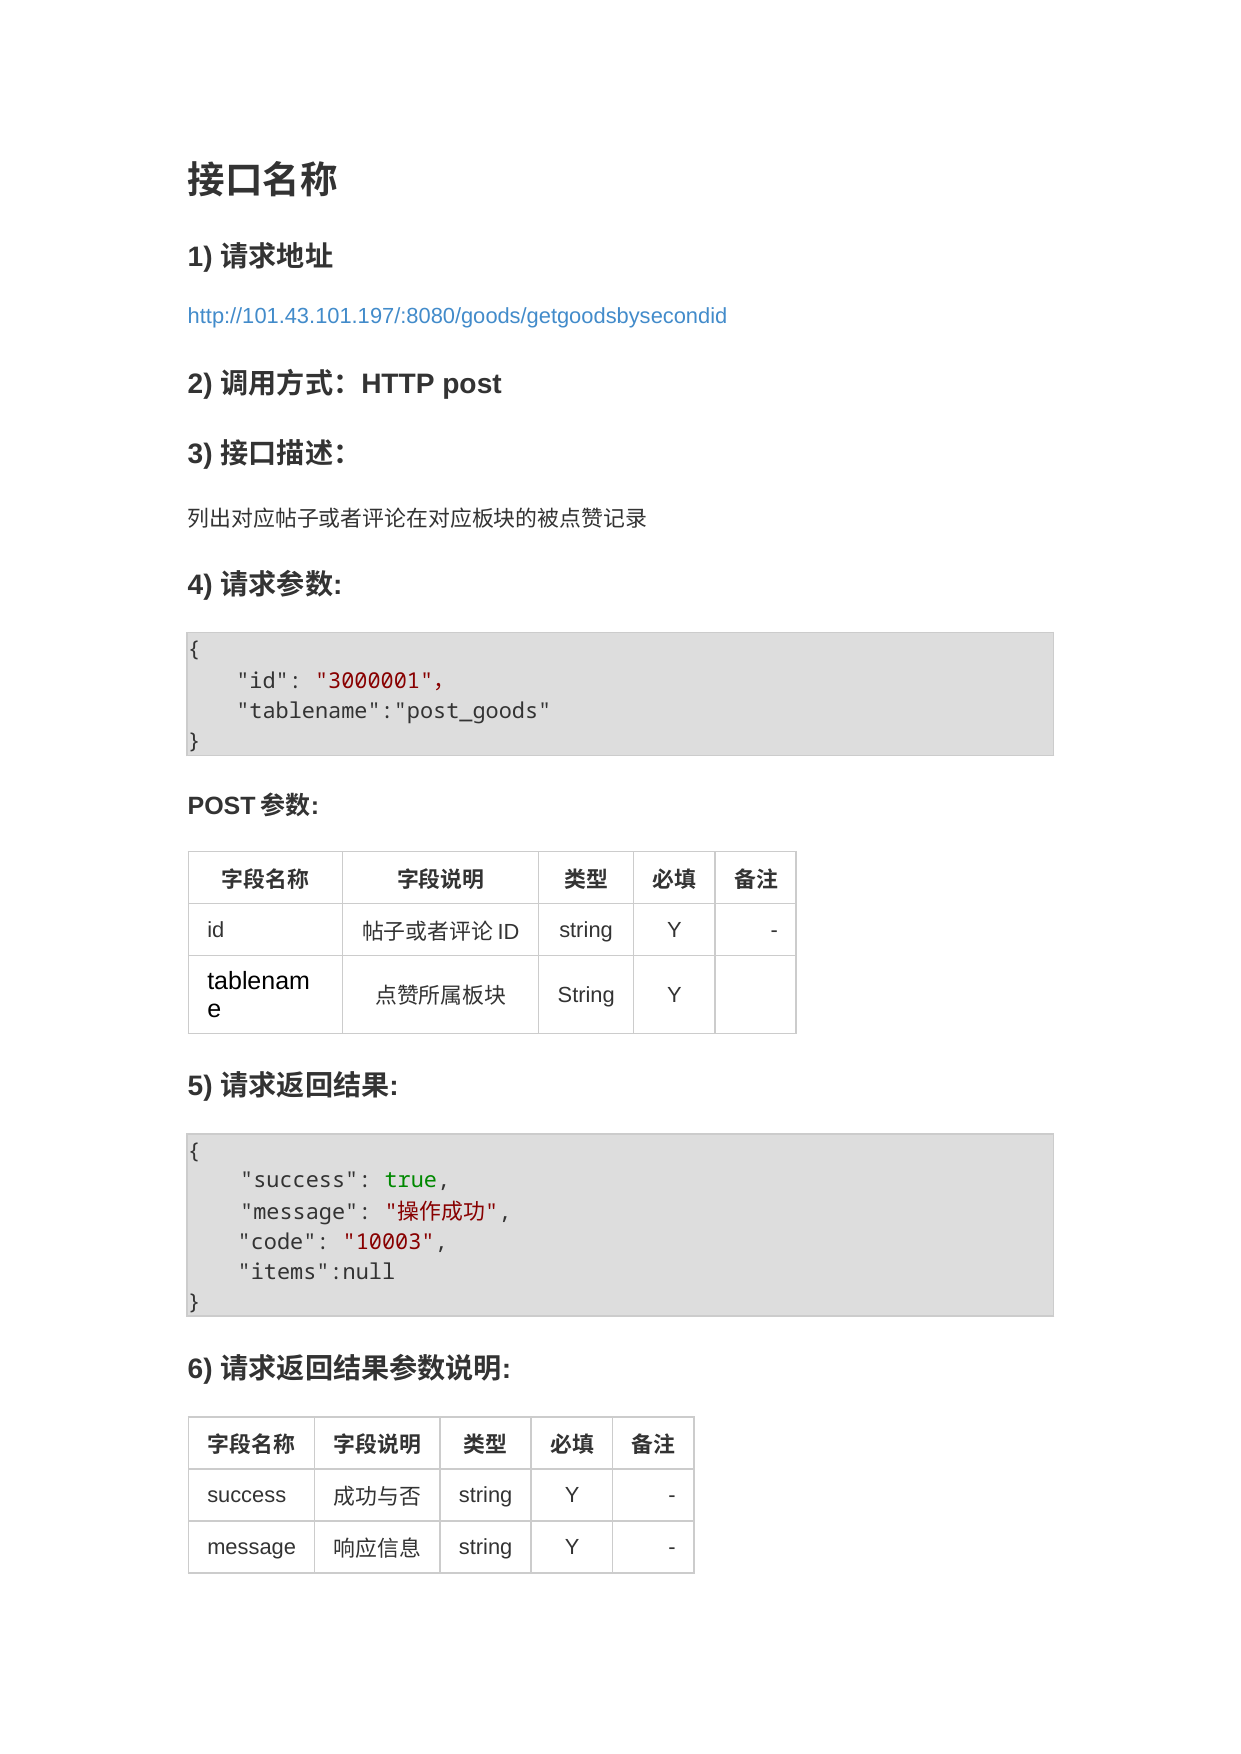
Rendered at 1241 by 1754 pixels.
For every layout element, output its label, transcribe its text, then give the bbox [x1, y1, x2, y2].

table_header 必填 [532, 1418, 612, 1468]
text { [188, 633, 1053, 663]
table_header 字段名称 [189, 1418, 314, 1468]
table_header 字段说明 [315, 1418, 439, 1468]
text "success": true, [188, 1164, 1053, 1194]
table_cell - [613, 1470, 693, 1520]
table_header 字段名称 [189, 852, 342, 903]
table_cell id [189, 904, 342, 955]
table_cell 响应信息 [315, 1522, 439, 1572]
table_cell string [539, 904, 633, 955]
table_cell 成功与否 [315, 1470, 439, 1520]
table_header 类型 [441, 1418, 530, 1468]
text http://101.43.101.197/:8080/goods/getgoodsbysecondid [187, 303, 1053, 328]
table_cell string [441, 1522, 530, 1572]
table_cell string [441, 1470, 530, 1520]
text } [188, 723, 1053, 755]
table_header 类型 [539, 852, 633, 903]
subtitle 6) 请求返回结果参数说明: [187, 1346, 1053, 1387]
table_header 备注 [716, 852, 795, 903]
table_cell Y [634, 904, 714, 955]
subtitle 1) 请求地址 [187, 233, 1053, 274]
text } [188, 1284, 1053, 1315]
subtitle 2) 调用方式：HTTP post [187, 361, 1053, 402]
subtitle 4) 请求参数: [187, 562, 1053, 603]
text "items":null [188, 1256, 1053, 1284]
subtitle POST参数: [187, 785, 1053, 822]
text "code": "10003", [188, 1226, 1053, 1256]
subtitle 5) 请求返回结果: [187, 1063, 1053, 1104]
text "tablename":"post_goods" [188, 695, 1053, 723]
table_header 字段说明 [343, 852, 538, 903]
table_cell Y [634, 956, 714, 1032]
table_cell - [716, 904, 795, 955]
table_cell [716, 956, 795, 1032]
table_header 备注 [613, 1418, 693, 1468]
text "message": "操作成功", [188, 1194, 1053, 1226]
table_cell - [613, 1522, 693, 1572]
text 列出对应帖子或者评论在对应板块的被点赞记录 [187, 501, 1053, 533]
table_cell Y [532, 1522, 612, 1572]
table_cell String [539, 956, 633, 1032]
text { [188, 1135, 1053, 1164]
text "id": "3000001"， [188, 663, 1053, 695]
table_cell 帖子或者评论ID [343, 904, 538, 955]
table_cell Y [532, 1470, 612, 1520]
table_cell success [189, 1470, 314, 1520]
table_cell tablename [189, 956, 342, 1032]
table_cell message [189, 1522, 314, 1572]
table_header 必填 [634, 852, 714, 903]
table_cell 点赞所属板块 [343, 956, 538, 1032]
subtitle 3) 接口描述： [187, 431, 1053, 472]
subtitle 接口名称 [187, 150, 1053, 204]
